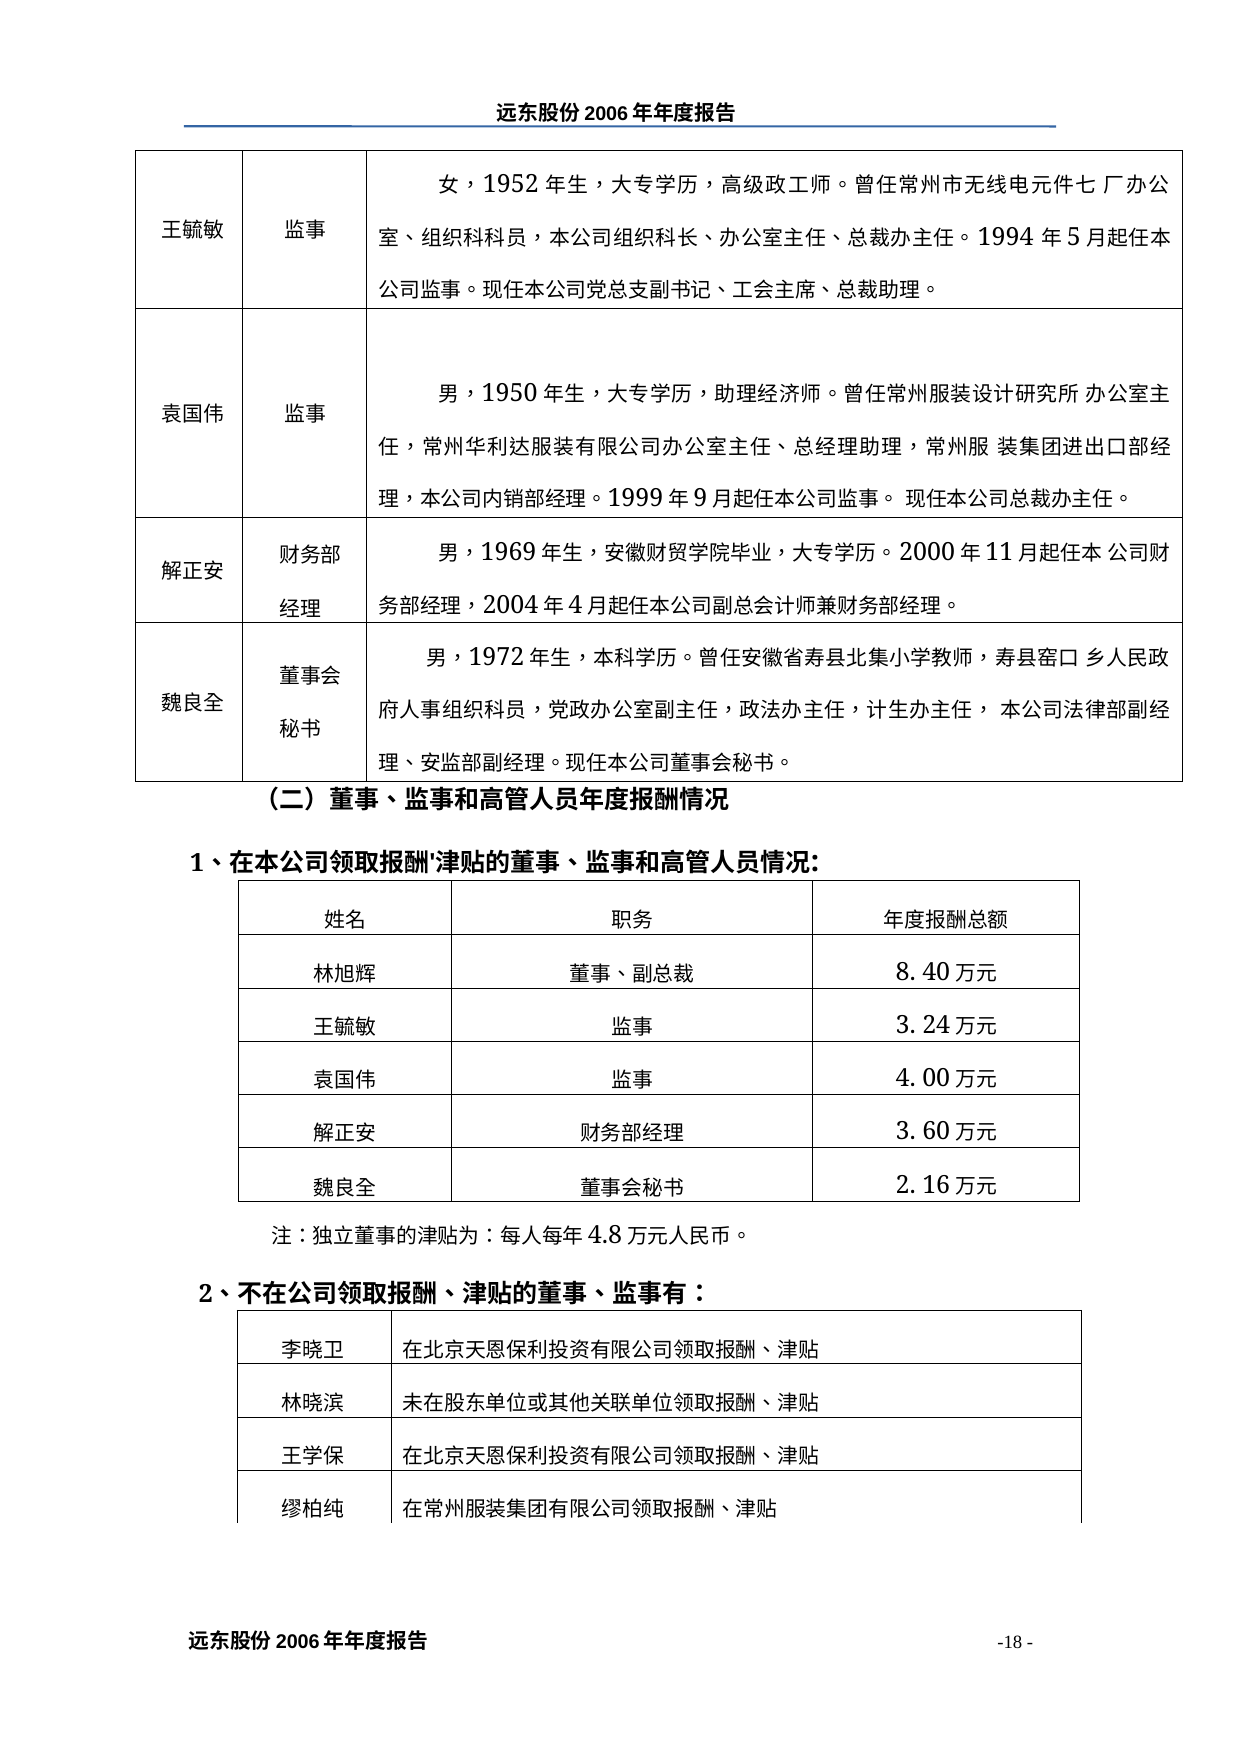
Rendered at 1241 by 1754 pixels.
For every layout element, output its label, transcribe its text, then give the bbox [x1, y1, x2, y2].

table_header 在北京天恩保利投资有限公司领取报酬、津贴 [392, 1311, 1081, 1363]
table_header 王毓敏 [136, 151, 242, 308]
table_cell 董事会秘书 [452, 1148, 812, 1201]
text 2、不在公司领取报酬、津贴的董事、监事有： [198, 1276, 1183, 1310]
table_cell 在常州服装集团有限公司领取报酬、津贴 [392, 1471, 1081, 1523]
table_cell 林旭辉 [239, 935, 451, 987]
text 注：独立董事的津贴为：每人每年4.8万元人民币。 [271, 1217, 1183, 1251]
table_cell 董事会 秘书 [243, 623, 366, 781]
table_cell 3. 60万元 [813, 1095, 1079, 1147]
table_cell 袁国伟 [239, 1042, 451, 1093]
table_cell 在北京天恩保利投资有限公司领取报酬、津贴 [392, 1418, 1081, 1470]
table_cell 魏良全 [239, 1148, 451, 1201]
table_header 李晓卫 [238, 1311, 391, 1363]
table_header 监事 [243, 151, 366, 308]
table_cell 监事 [452, 1042, 812, 1093]
table_cell 财务部经理 [452, 1095, 812, 1147]
table_cell 董事、副总裁 [452, 935, 812, 987]
table_cell 解正安 [239, 1095, 451, 1147]
table_cell 王毓敏 [239, 989, 451, 1041]
table_cell 财务部 经理 [243, 518, 366, 622]
table_cell 男，1950年生，大专学历，助理经济师。曾任常州服装设计研究所 办公室主任，常州华利达服装有限公司办公室主任、总经理助理，常州服 装集团进出口部经理，本公司内销部经理。1999年9月起任本公司监事。 现任本公司总裁办主任。 [367, 309, 1182, 517]
table_cell 监事 [452, 989, 812, 1041]
table_cell 袁国伟 [136, 309, 242, 517]
text 1、在本公司领取报酬'津贴的董事、监事和高管人员情况: [190, 841, 1183, 880]
table_header 年度报酬总额 [813, 881, 1079, 934]
table_cell 3. 24万元 [813, 989, 1079, 1041]
table_cell 缪柏纯 [238, 1471, 391, 1523]
table_cell 解正安 [136, 518, 242, 622]
table_header 姓名 [239, 881, 451, 934]
table_cell 男，1972年生，本科学历。曾任安徽省寿县北集小学教师，寿县窑口 乡人民政府人事组织科员，党政办公室副主任，政法办主任，计生办主任， 本公司法律部副经理、安监部副经理。现任本公司董事会秘书。 [367, 623, 1182, 781]
table_cell 4. 00万元 [813, 1042, 1079, 1093]
text （二）董事、监事和高管人员年度报酬情况 [254, 782, 1183, 816]
table_header 女，1952年生，大专学历，高级政工师。曾任常州市无线电元件七 厂办公室、组织科科员，本公司组织科长、办公室主任、总裁办主任。1994 年5月起任本公司监事。现任本公司党总支副书记、工会主席、总裁助理。 [367, 151, 1182, 308]
table_cell 2. 16万元 [813, 1148, 1079, 1201]
table_cell 王学保 [238, 1418, 391, 1470]
table_cell 未在股东单位或其他关联单位领取报酬、津贴 [392, 1364, 1081, 1417]
table_cell 8. 40万元 [813, 935, 1079, 987]
table_header 职务 [452, 881, 812, 934]
table_cell 男，1969年生，安徽财贸学院毕业，大专学历。2000年11月起任本 公司财务部经理，2004年4月起任本公司副总会计师兼财务部经理。 [367, 518, 1182, 622]
table_cell 魏良全 [136, 623, 242, 781]
table_cell 监事 [243, 309, 366, 517]
table_cell 林晓滨 [238, 1364, 391, 1417]
